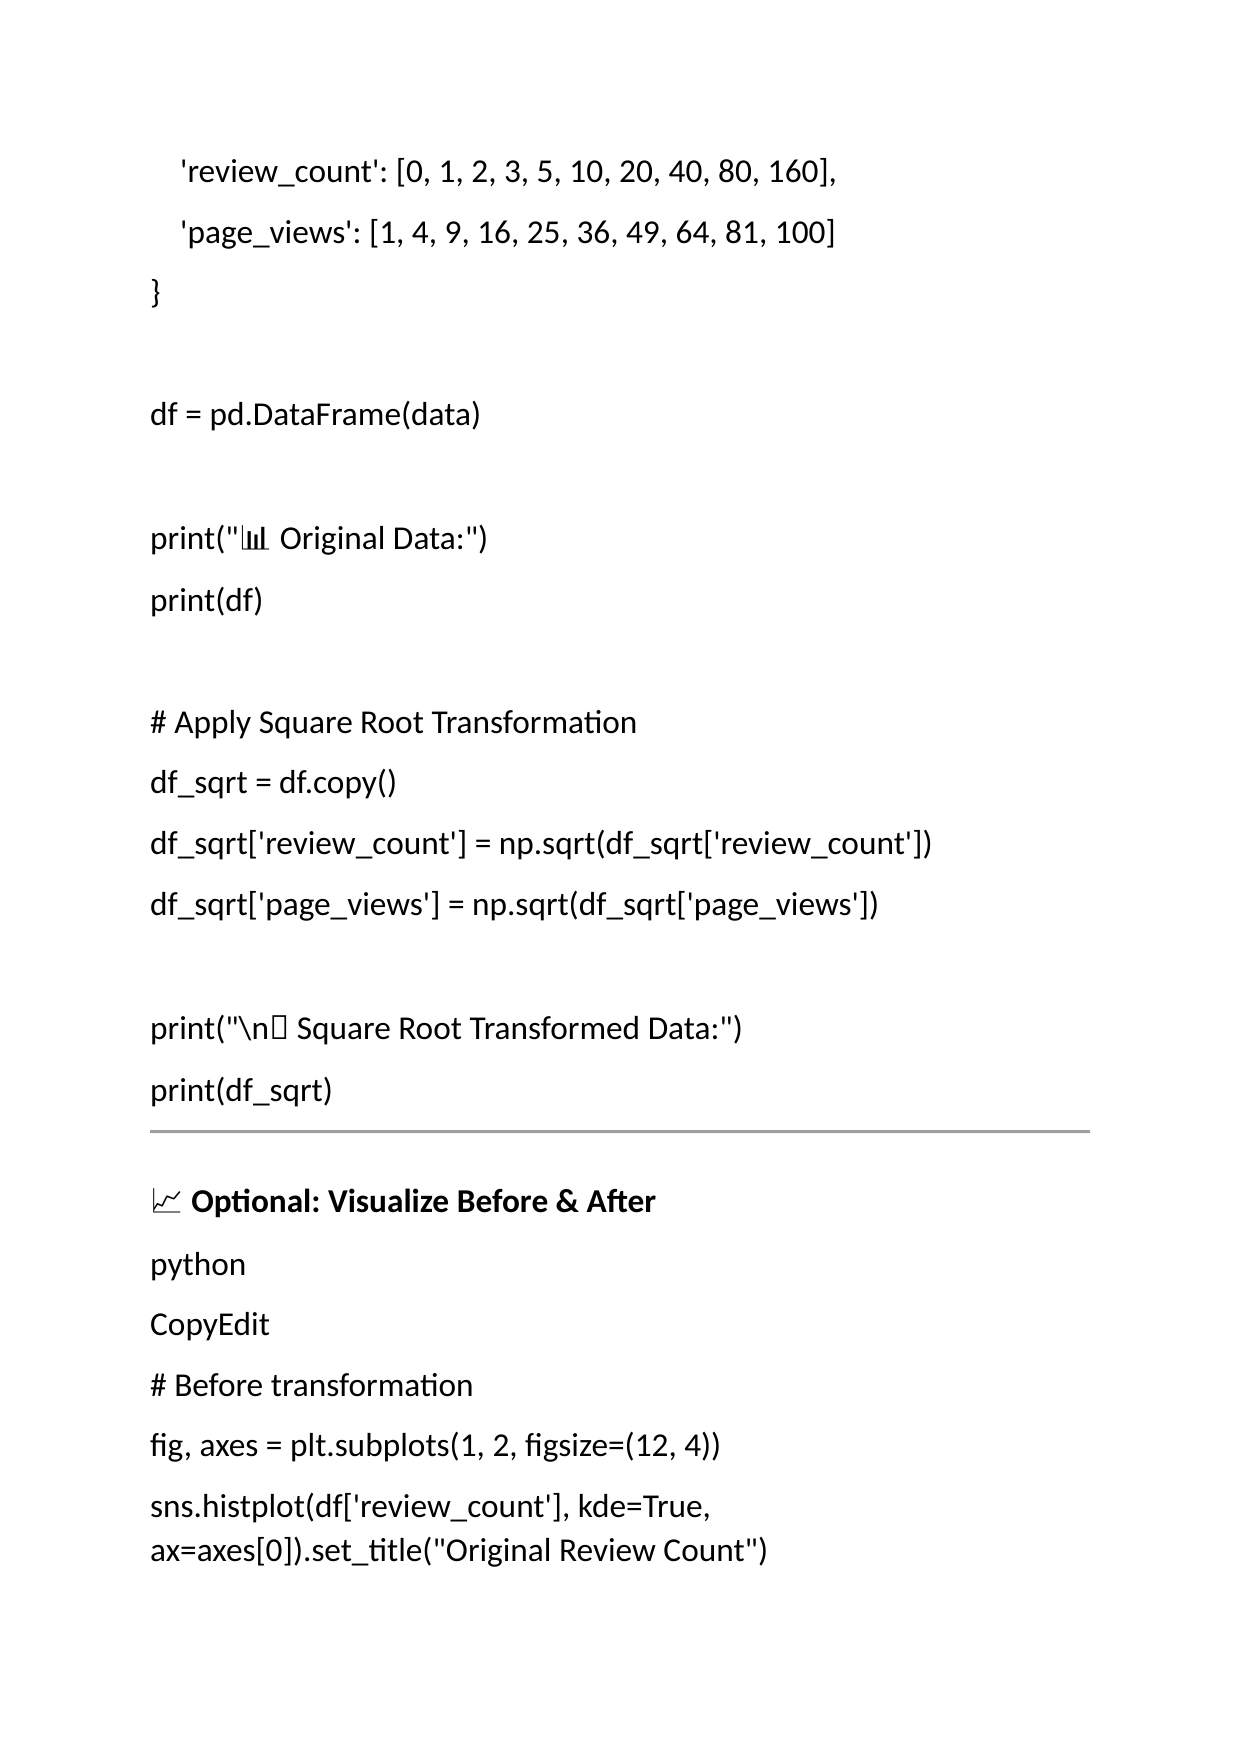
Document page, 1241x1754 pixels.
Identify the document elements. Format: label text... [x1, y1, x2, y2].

text fig, axes = plt.subplots(1, 2, figsize=(12, 4)) [150, 1424, 1090, 1465]
text 'review_count': [0, 1, 2, 3, 5, 10, 20, 40, 80, 160], [150, 150, 1090, 191]
text df_sqrt['review_count'] = np.sqrt(df_sqrt['review_count']) [150, 822, 1090, 863]
text python [150, 1242, 1090, 1283]
text } [150, 271, 1090, 312]
text print(df) [150, 579, 1090, 620]
text print(df_sqrt) [150, 1069, 1090, 1110]
text CopyEdit [150, 1303, 1090, 1344]
text df_sqrt['page_views'] = np.sqrt(df_sqrt['page_views']) [150, 882, 1090, 923]
text # Before transformation [150, 1364, 1090, 1404]
text print("📊 Original Data:") [150, 514, 1090, 559]
text sns.histplot(df['review_count'], kde=True, ax=axes[0]).set_title("Original Review Count") [150, 1485, 1090, 1570]
text df = pd.DataFrame(data) [150, 392, 1090, 433]
text 📈 Optional: Visualize Before & After [150, 1177, 1090, 1222]
text print("\n🧪 Square Root Transformed Data:") [150, 1004, 1090, 1049]
text # Apply Square Root Transformation [150, 701, 1090, 741]
text df_sqrt = df.copy() [150, 761, 1090, 802]
text 'page_views': [1, 4, 9, 16, 25, 36, 49, 64, 81, 100] [150, 211, 1090, 251]
